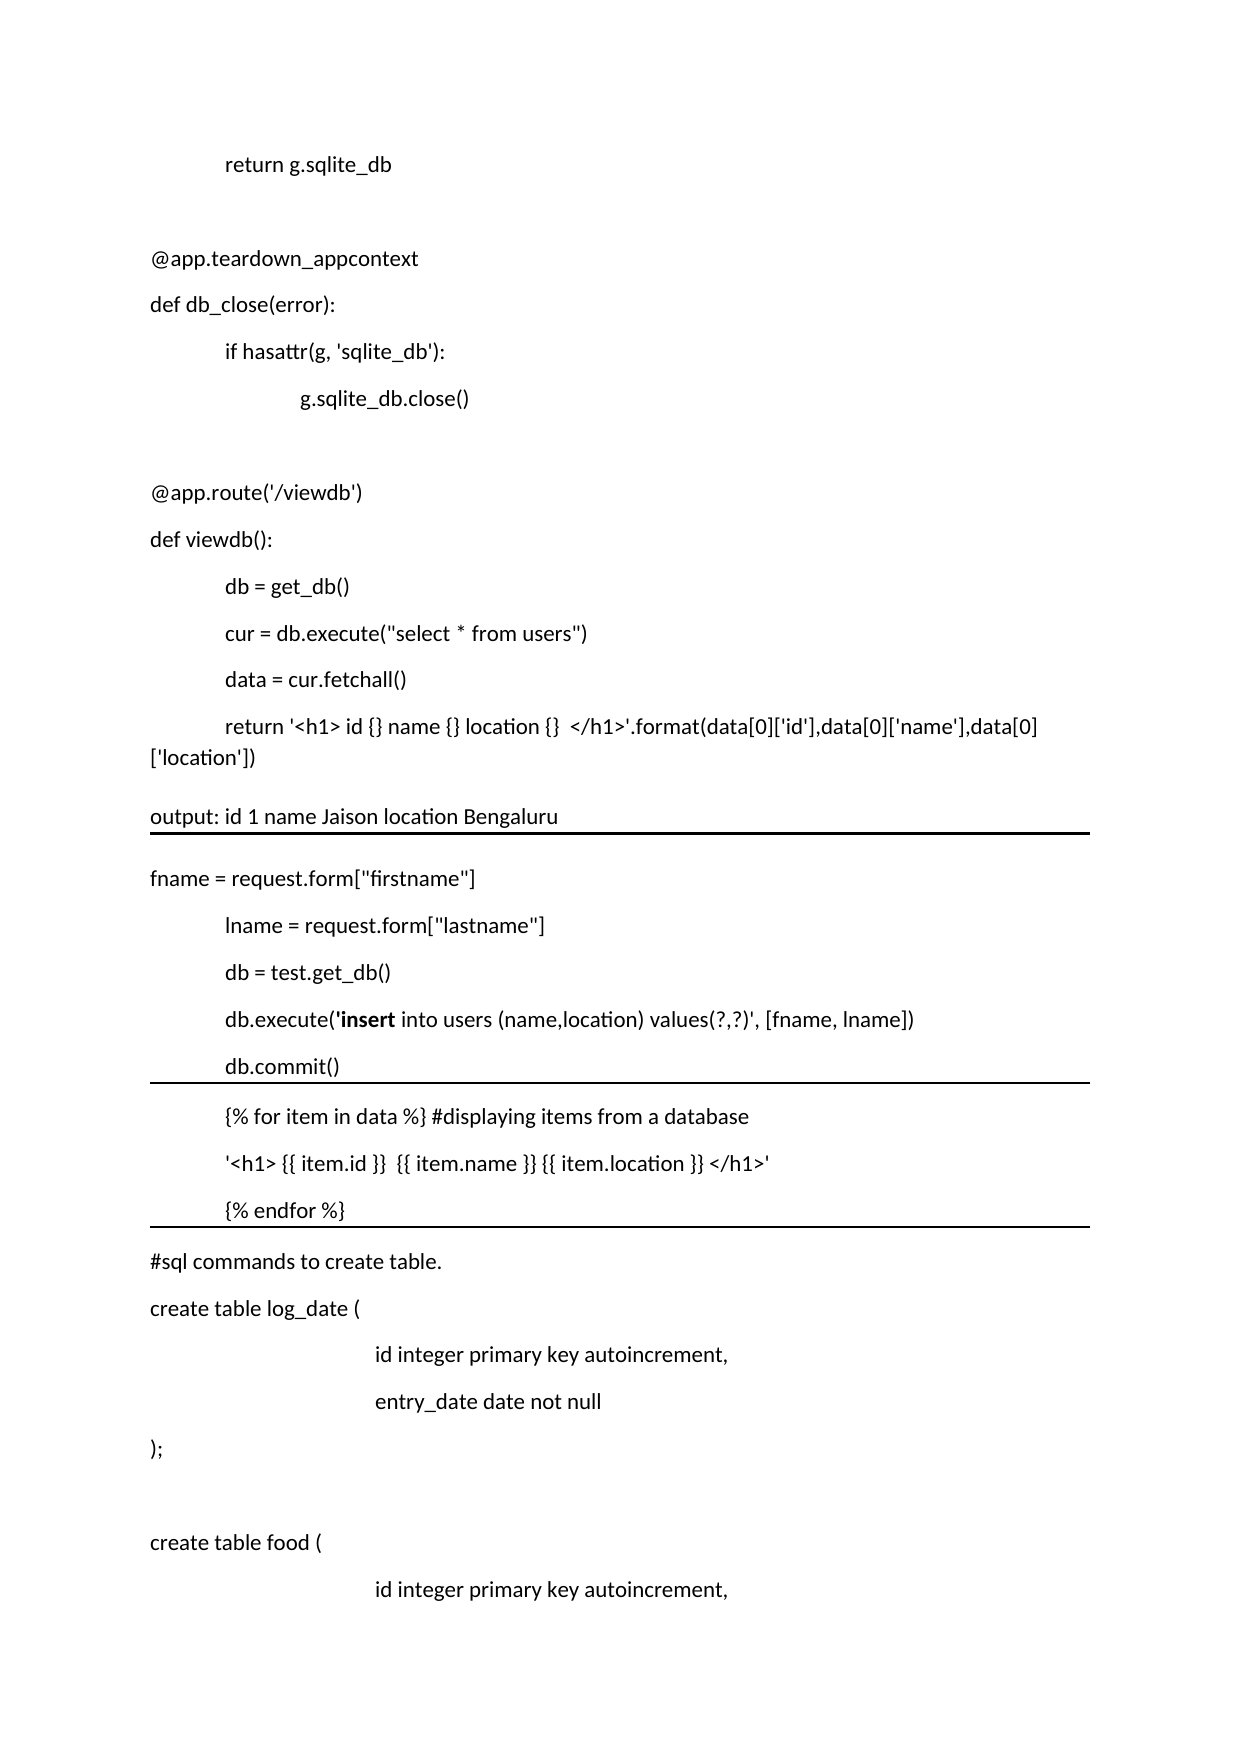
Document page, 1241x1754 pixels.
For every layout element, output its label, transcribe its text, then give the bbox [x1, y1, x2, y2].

text return g.sqlite_db [150, 150, 1090, 178]
text create table food ( [150, 1528, 1090, 1556]
text {% for item in data %} #displaying items from a database [150, 1102, 1090, 1131]
text db.commit() [150, 1052, 1090, 1082]
text lname = request.form["lastname"] [150, 911, 1090, 939]
text ); [150, 1434, 1090, 1462]
text create table log_date ( [150, 1294, 1090, 1322]
text return '<h1> id {} name {} location {} </h1>'.format(data[0]['id'],data[0]['name'],data[0]['location']) [150, 712, 1090, 771]
text g.sqlite_db.close() [150, 384, 1090, 412]
text def db_close(error): [150, 291, 1090, 319]
text id integer primary key autoincrement, [150, 1575, 1090, 1603]
text db = test.get_db() [150, 958, 1090, 986]
subtitle output: id 1 name Jaison location Bengaluru [150, 802, 1090, 832]
text #sql commands to create table. [150, 1247, 1090, 1275]
text if hasattr(g, 'sqlite_db'): [150, 337, 1090, 366]
text @app.teardown_appcontext [150, 244, 1090, 272]
text db = get_db() [150, 572, 1090, 600]
text data = cur.fetchall() [150, 666, 1090, 694]
text id integer primary key autoincrement, [150, 1341, 1090, 1368]
text '<h1> {{ item.id }} {{ item.name }} {{ item.location }} </h1>' [150, 1149, 1090, 1177]
text def viewdb(): [150, 525, 1090, 553]
text fname = request.form["firstname"] [150, 864, 1090, 892]
text @app.route('/viewdb') [150, 478, 1090, 506]
text db.execute('insert into users (name,location) values(?,?)', [fname, lname]) [150, 1005, 1090, 1033]
text entry_date date not null [150, 1387, 1090, 1415]
text cur = db.execute("select * from users") [150, 619, 1090, 647]
text {% endfor %} [150, 1196, 1090, 1226]
